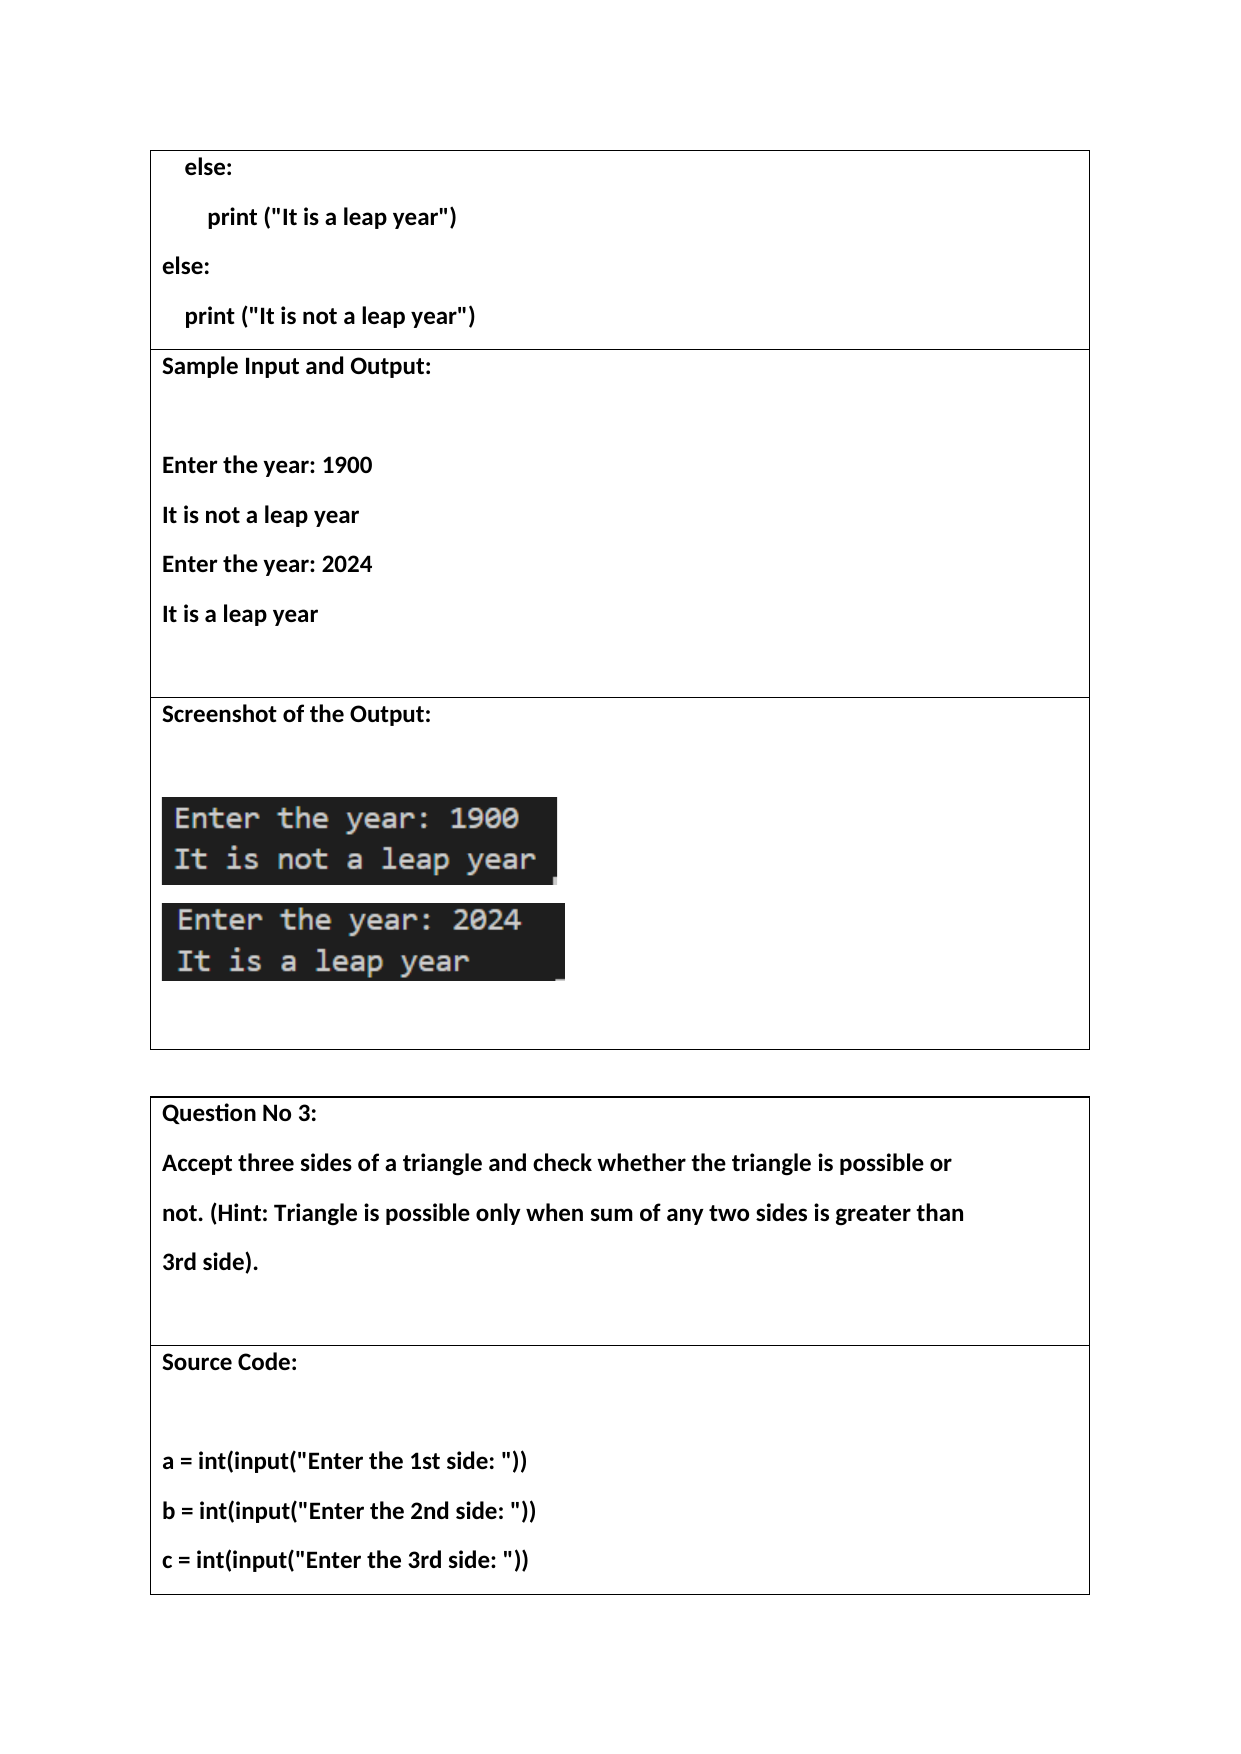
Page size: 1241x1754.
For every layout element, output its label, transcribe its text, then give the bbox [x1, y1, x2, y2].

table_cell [151, 1346, 1089, 1594]
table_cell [151, 151, 1089, 349]
picture [161, 903, 565, 981]
table_cell Screenshot of the Output: [151, 698, 1089, 1048]
table_cell Sample Input and Output: Enter the year: 1900 It is not a leap year Enter the year: 2024 It is a leap year [151, 350, 1089, 697]
picture [161, 797, 558, 885]
table_header Question No 3: Accept three sides of a triangle and check whether the triangle is possible or not. (Hint: Triangle is possible only when sum of any two sides is greater than 3rd side). [151, 1098, 1089, 1345]
